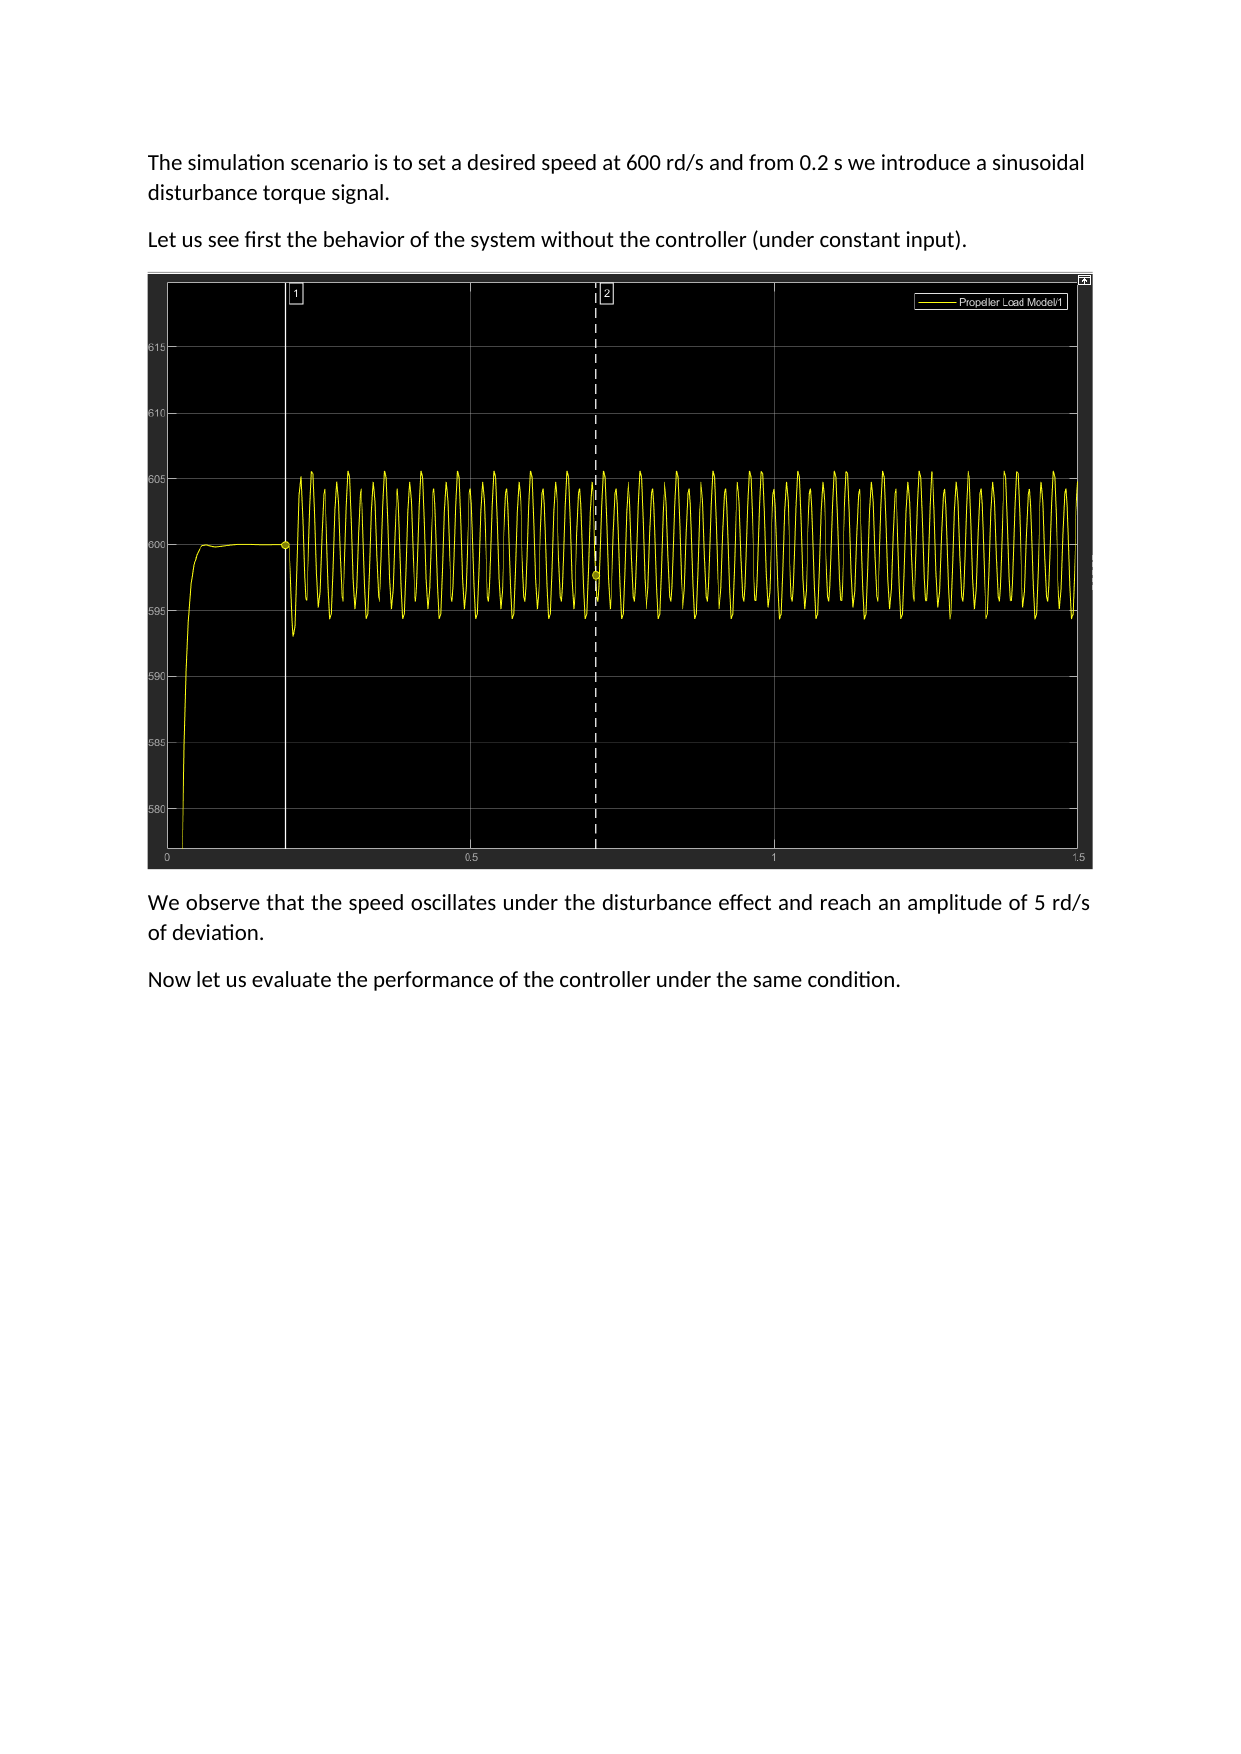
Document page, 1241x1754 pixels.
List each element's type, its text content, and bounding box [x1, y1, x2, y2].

picture [147, 271, 1093, 870]
text The simulation scenario is to set a desired speed at 600 rd/s and from 0.2 s we introduce a sinusoidal disturbance torque signal. [148, 148, 1093, 206]
text Let us see first the behavior of the system without the controller (under constant input). [148, 225, 1093, 253]
text Now let us evaluate the performance of the controller under the same condition. [148, 965, 1093, 993]
text We observe that the speed oscillates under the disturbance effect and reach an amplitude of 5 rd/s of deviation. [148, 888, 1093, 946]
